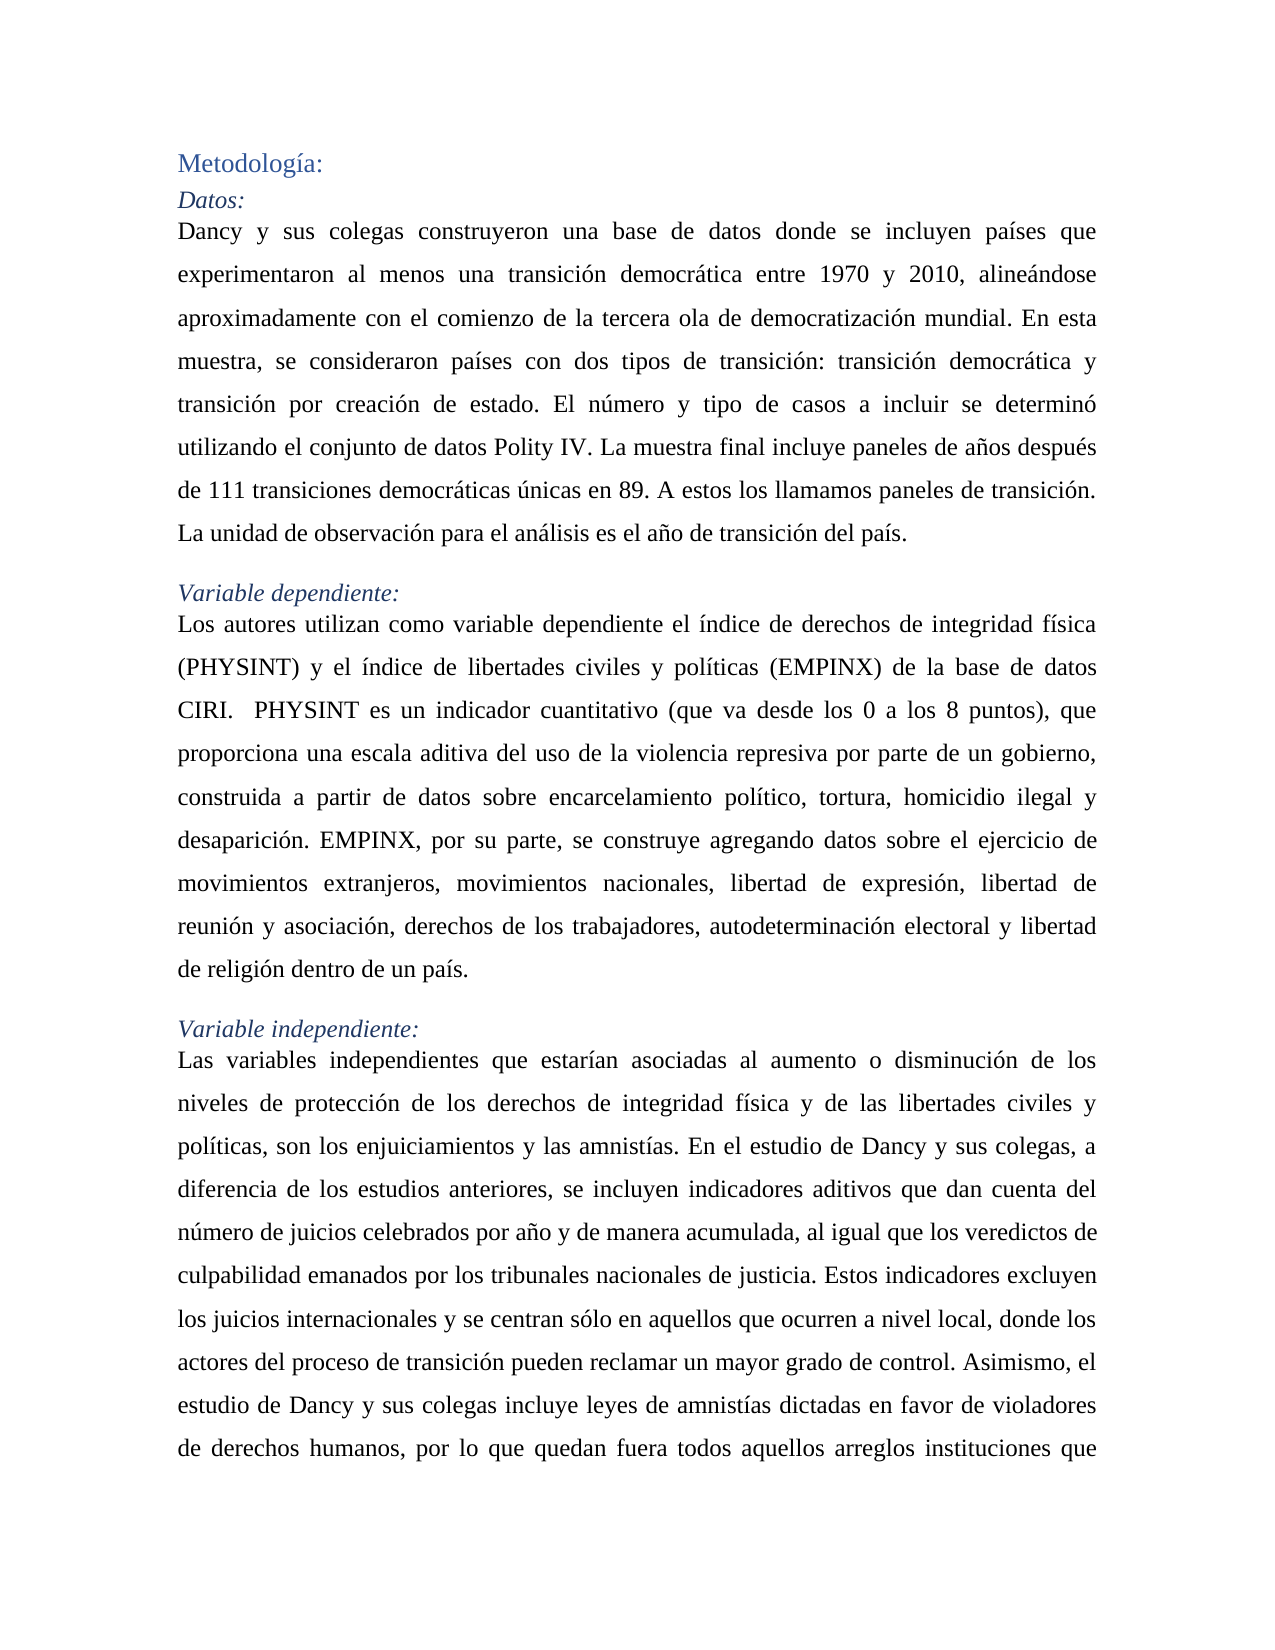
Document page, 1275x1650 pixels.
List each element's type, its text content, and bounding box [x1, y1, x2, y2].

subtitle Datos: [177, 185, 1098, 214]
subtitle Metodología: [177, 148, 1098, 179]
text Los autores utilizan como variable dependiente el índice de derechos de integridad física (PHYSINT) y el índice de libertades civiles y políticas (EMPINX) de la base de datos CIRI. PHYSINT es un indicador cuantitativo (que va desde los 0 a los 8 puntos), que proporciona una escala aditiva del uso de la violencia represiva por parte de un gobierno, construida a partir de datos sobre encarcelamiento político, tortura, homicidio ilegal y desaparición. EMPINX, por su parte, se construye agregando datos sobre el ejercicio de movimientos extranjeros, movimientos nacionales, libertad de expresión, libertad de reunión y asociación, derechos de los trabajadores, autodeterminación electoral y libertad de religión dentro de un país. [177, 609, 1098, 983]
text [177, 1045, 1098, 1462]
text Dancy y sus colegas construyeron una base de datos donde se incluyen países que experimentaron al menos una transición democrática entre 1970 y 2010, alineándose aproximadamente con el comienzo de la tercera ola de democratización mundial. En esta muestra, se consideraron países con dos tipos de transición: transición democrática y transición por creación de estado. El número y tipo de casos a incluir se determinó utilizando el conjunto de datos Polity IV. La muestra final incluye paneles de años después de 111 transiciones democráticas únicas en 89. A estos los llamamos paneles de transición. La unidad de observación para el análisis es el año de transición del país. [177, 216, 1098, 547]
subtitle Variable independiente: [177, 1014, 1098, 1043]
subtitle Variable dependiente: [177, 578, 1098, 607]
